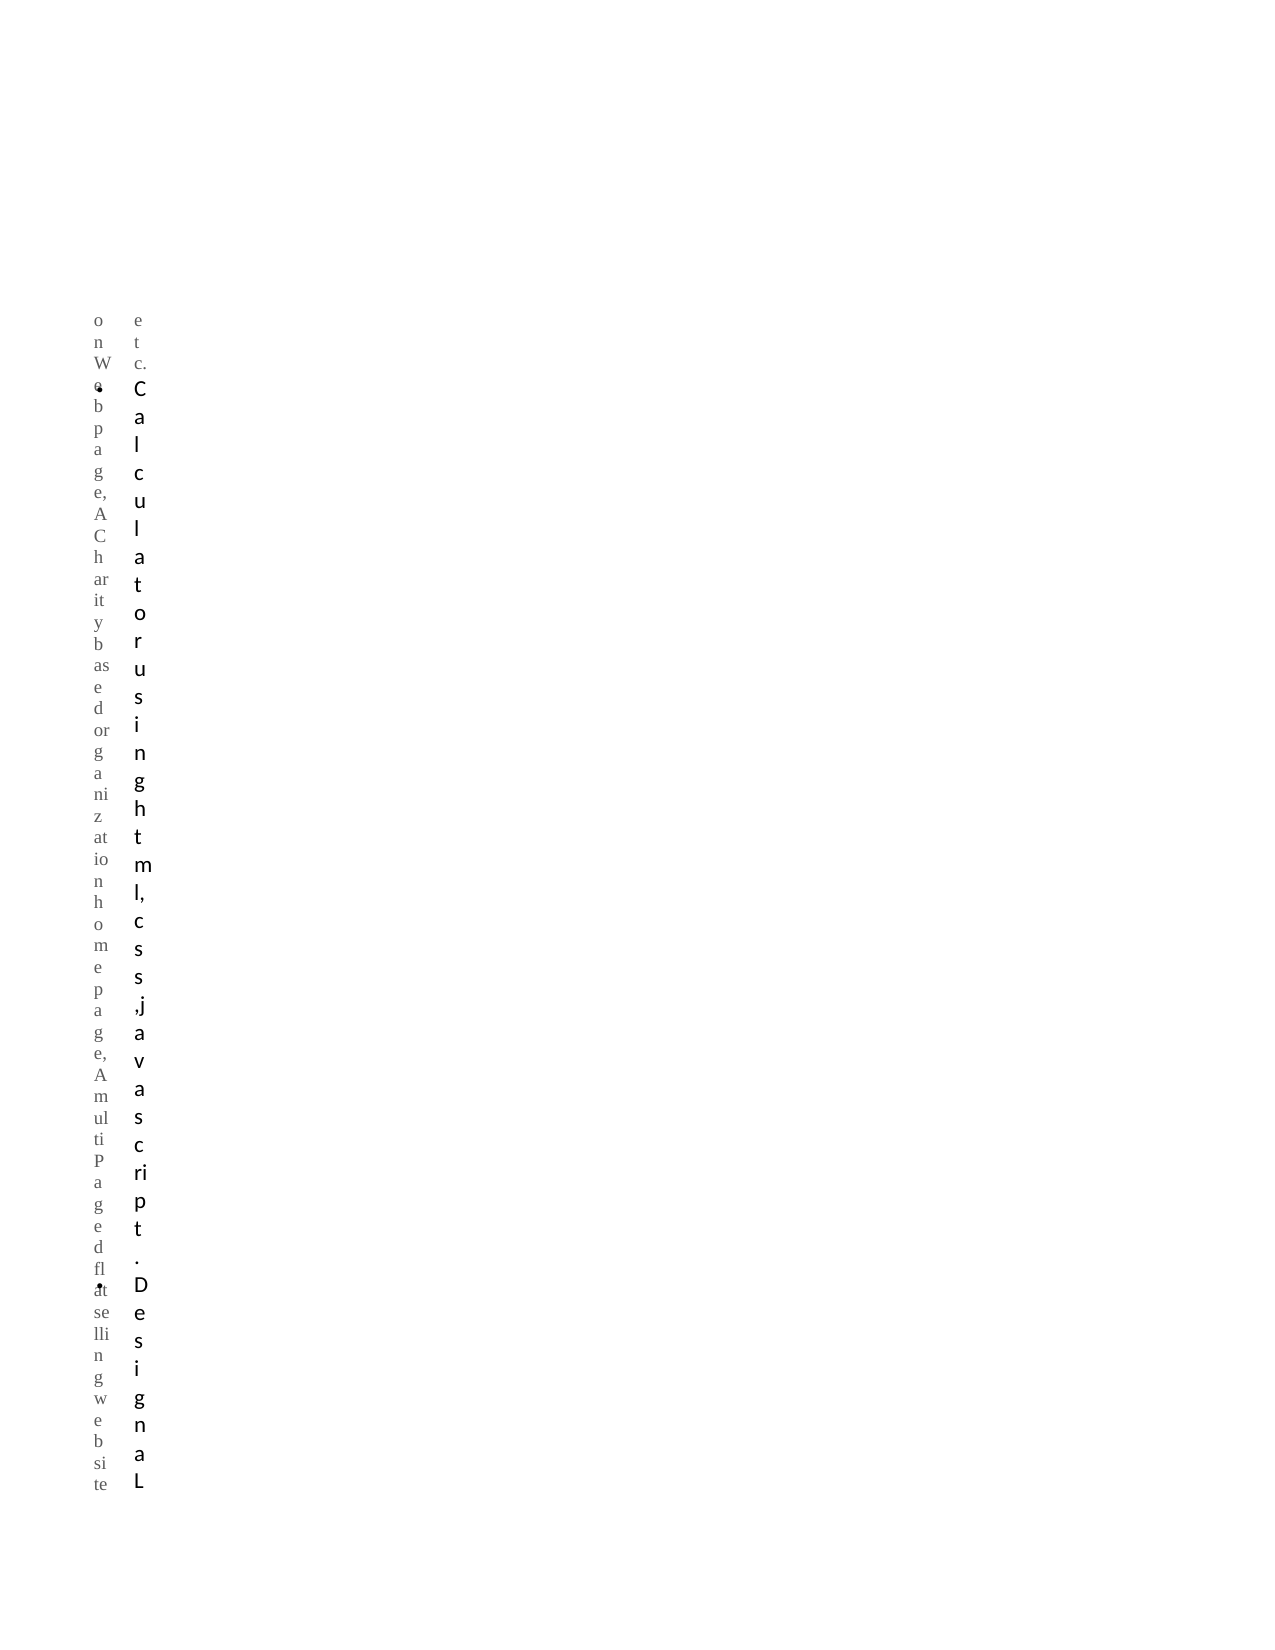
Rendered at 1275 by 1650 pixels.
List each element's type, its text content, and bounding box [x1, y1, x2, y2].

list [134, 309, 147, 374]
list Calculator using html,css,javascript. [134, 374, 147, 1270]
